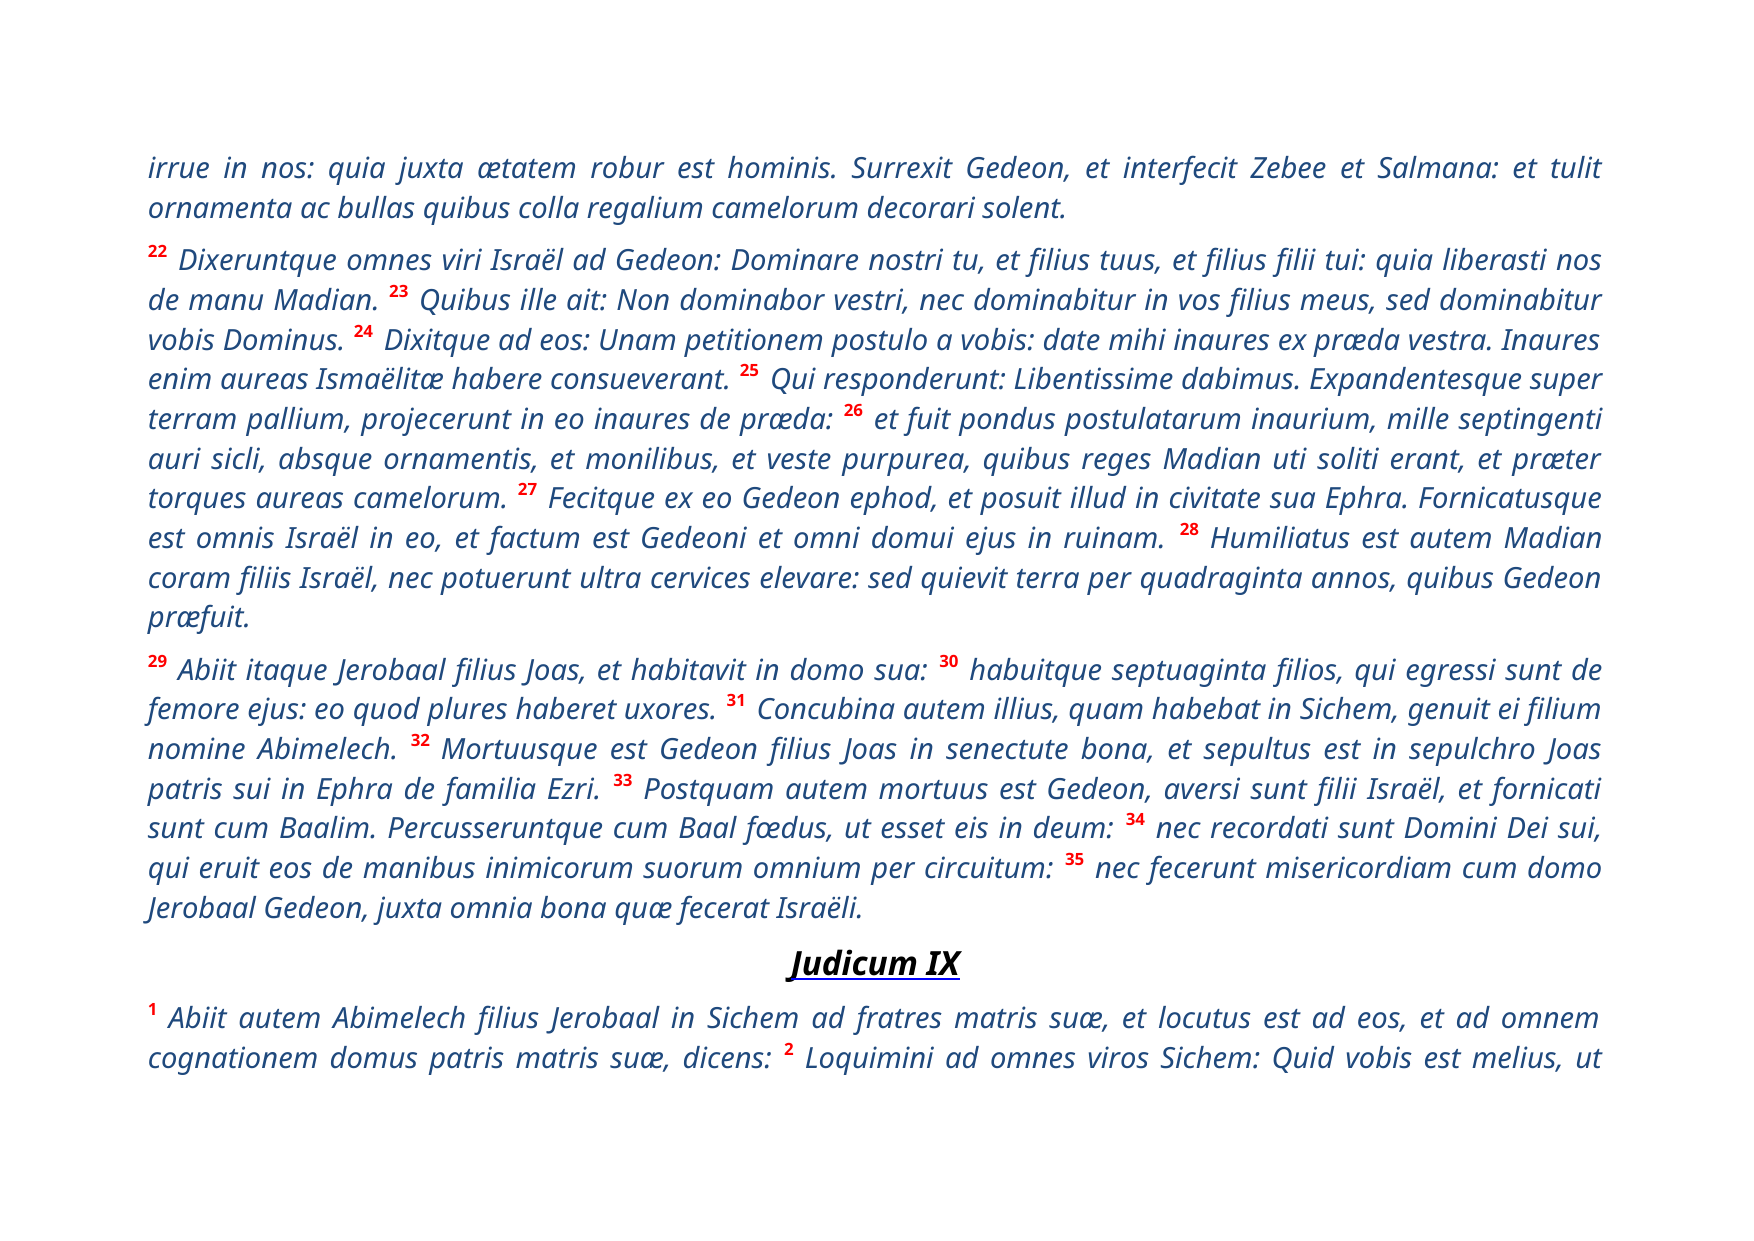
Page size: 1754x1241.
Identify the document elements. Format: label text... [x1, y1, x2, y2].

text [148, 997, 1606, 1077]
text 22 Dixeruntque omnes viri Israël ad Gedeon: Dominare nostri tu, et filius tuus, et filius filii tui: quia liberasti nos de manu Madian. 23 Quibus ille ait: Non dominabor vestri, nec dominabitur in vos filius meus, sed dominabitur vobis Dominus. 24 Dixitque ad eos: Unam petitionem postulo a vobis: date mihi inaures ex præda vestra. Inaures enim aureas Ismaëlitæ habere consueverant. 25 Qui responderunt: Libentissime dabimus. Expandentesque super terram pallium, projecerunt in eo inaures de præda: 26 et fuit pondus postulatarum inaurium, mille septingenti auri sicli, absque ornamentis, et monilibus, et veste purpurea, quibus reges Madian uti soliti erant, et præter torques aureas camelorum. 27 Fecitque ex eo Gedeon ephod, et posuit illud in civitate sua Ephra. Fornicatusque est omnis Israël in eo, et factum est Gedeoni et omni domui ejus in ruinam. 28 Humiliatus est autem Madian coram filiis Israël, nec potuerunt ultra cervices elevare: sed quievit terra per quadraginta annos, quibus Gedeon præfuit. [148, 239, 1606, 636]
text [148, 148, 1606, 227]
text Judicum IX [148, 939, 1606, 985]
text 29 Abiit itaque Jerobaal filius Joas, et habitavit in domo sua: 30 habuitque septuaginta filios, qui egressi sunt de femore ejus: eo quod plures haberet uxores. 31 Concubina autem illius, quam habebat in Sichem, genuit ei filium nomine Abimelech. 32 Mortuusque est Gedeon filius Joas in senectute bona, et sepultus est in sepulchro Joas patris sui in Ephra de familia Ezri. 33 Postquam autem mortuus est Gedeon, aversi sunt filii Israël, et fornicati sunt cum Baalim. Percusseruntque cum Baal fœdus, ut esset eis in deum: 34 nec recordati sunt Domini Dei sui, qui eruit eos de manibus inimicorum suorum omnium per circuitum: 35 nec fecerunt misericordiam cum domo Jerobaal Gedeon, juxta omnia bona quæ fecerat Israëli. [148, 649, 1606, 927]
